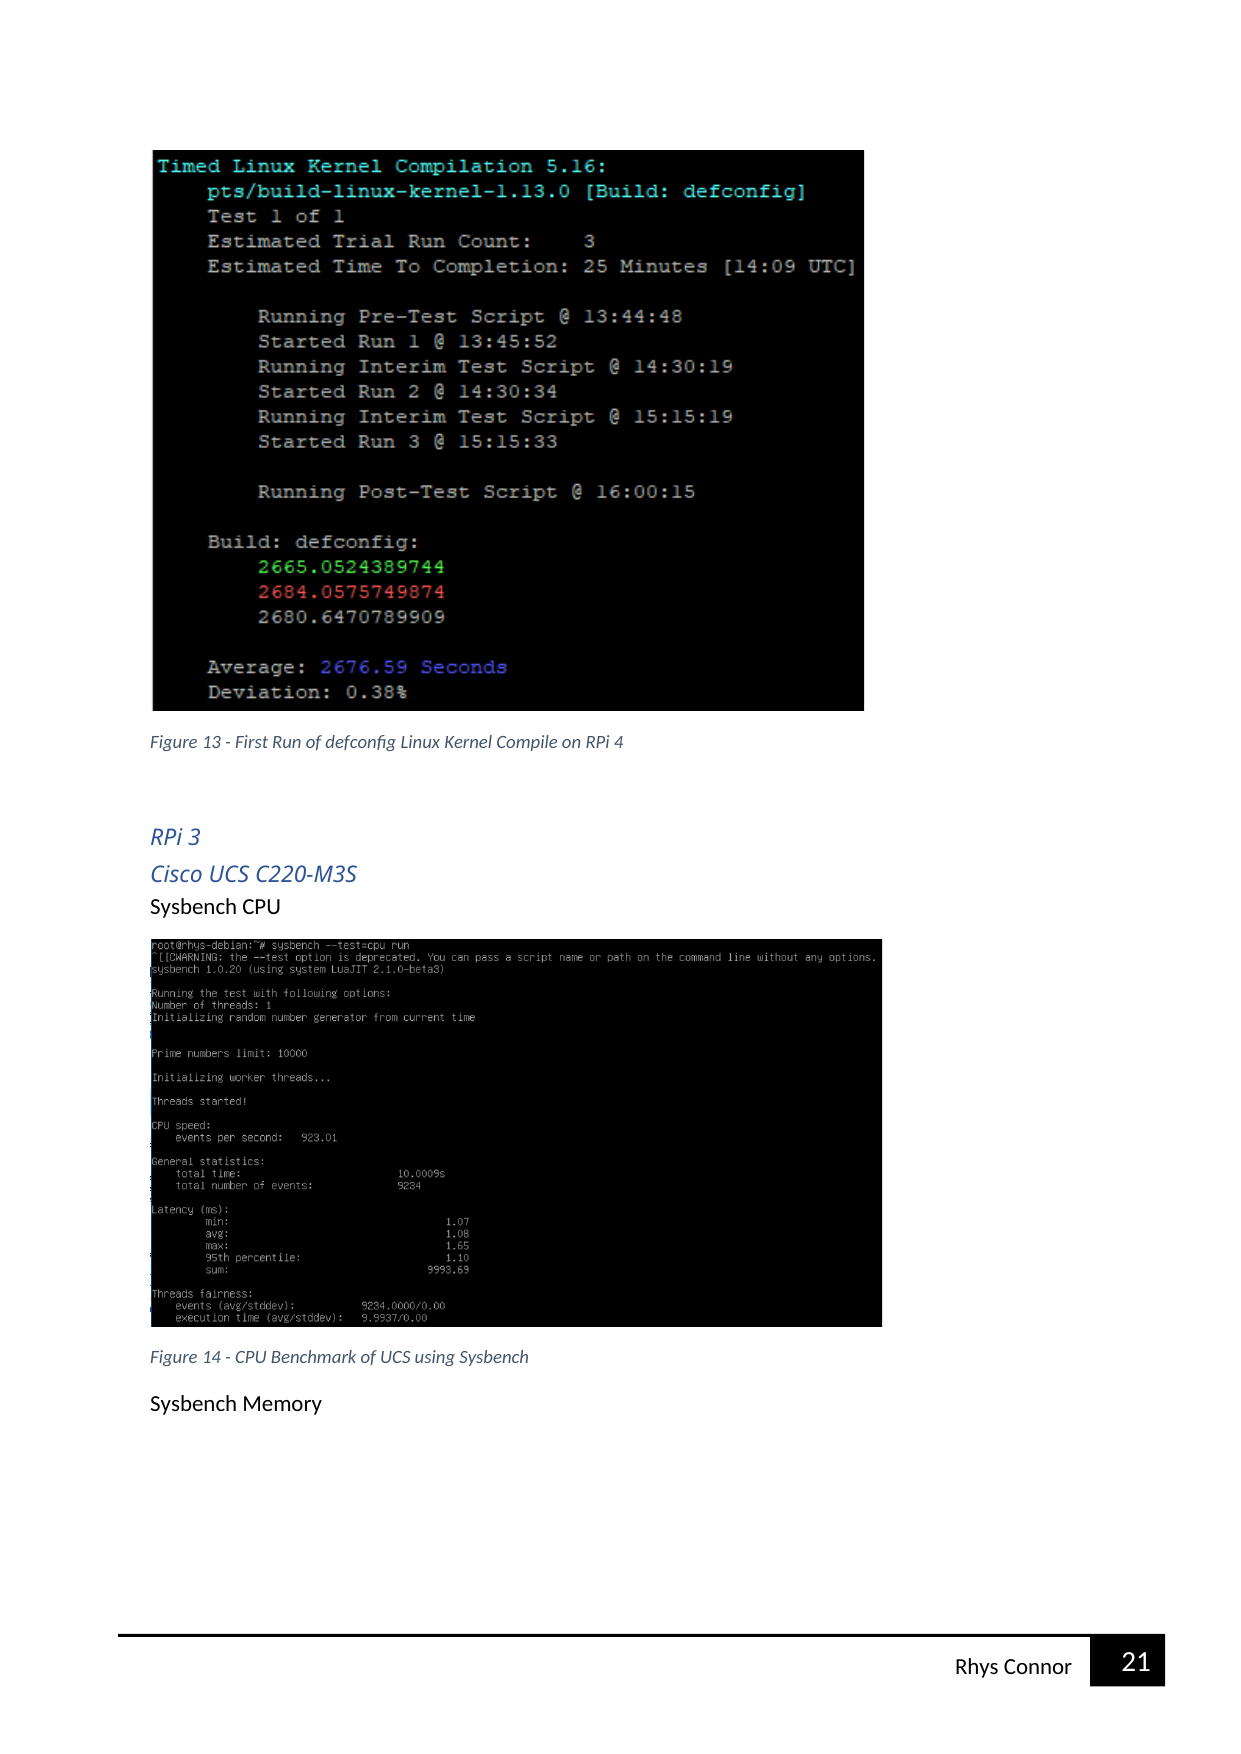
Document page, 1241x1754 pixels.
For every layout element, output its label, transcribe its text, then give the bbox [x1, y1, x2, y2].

text Sysbench CPU [150, 892, 1090, 920]
subtitle Cisco UCS C220-M3S [150, 858, 1090, 890]
text Sysbench Memory [150, 1389, 1090, 1417]
picture [150, 939, 883, 1327]
picture [150, 150, 865, 711]
subtitle RPi 3 [150, 821, 1090, 852]
